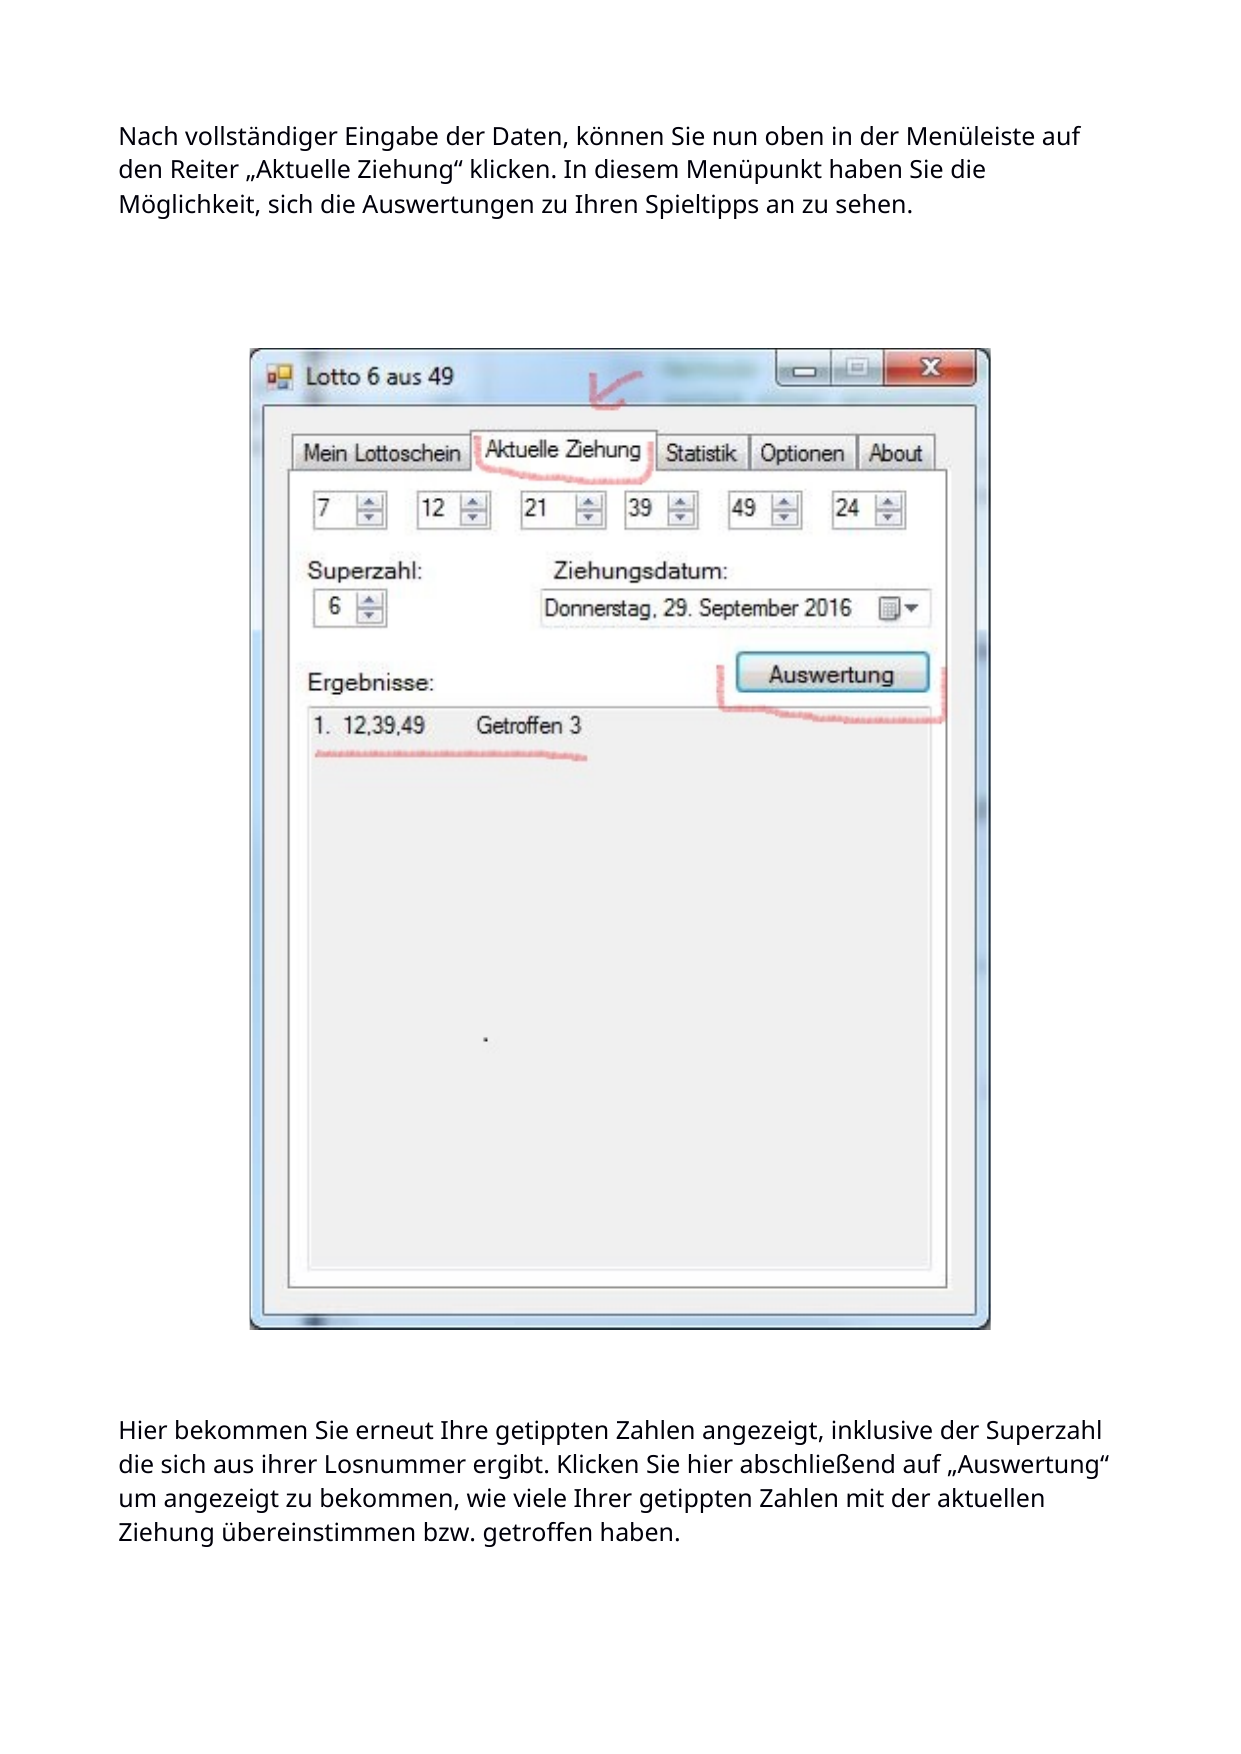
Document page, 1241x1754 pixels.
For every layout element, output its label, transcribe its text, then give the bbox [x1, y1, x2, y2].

text Nach vollständiger Eingabe der Daten, können Sie nun oben in der Menüleiste auf den Reiter „Aktuelle Ziehung“ klicken. In diesem Menüpunkt haben Sie die Möglichkeit, sich die Auswertungen zu Ihren Spieltipps an zu sehen. [118, 118, 1122, 220]
text Hier bekommen Sie erneut Ihre getippten Zahlen angezeigt, inklusive der Superzahl die sich aus ihrer Losnummer ergibt. Klicken Sie hier abschließend auf „Auswertung“ um angezeigt zu bekommen, wie viele Ihrer getippten Zahlen mit der aktuellen Ziehung übereinstimmen bzw. getroffen haben. [118, 1412, 1122, 1549]
picture [249, 348, 991, 1330]
